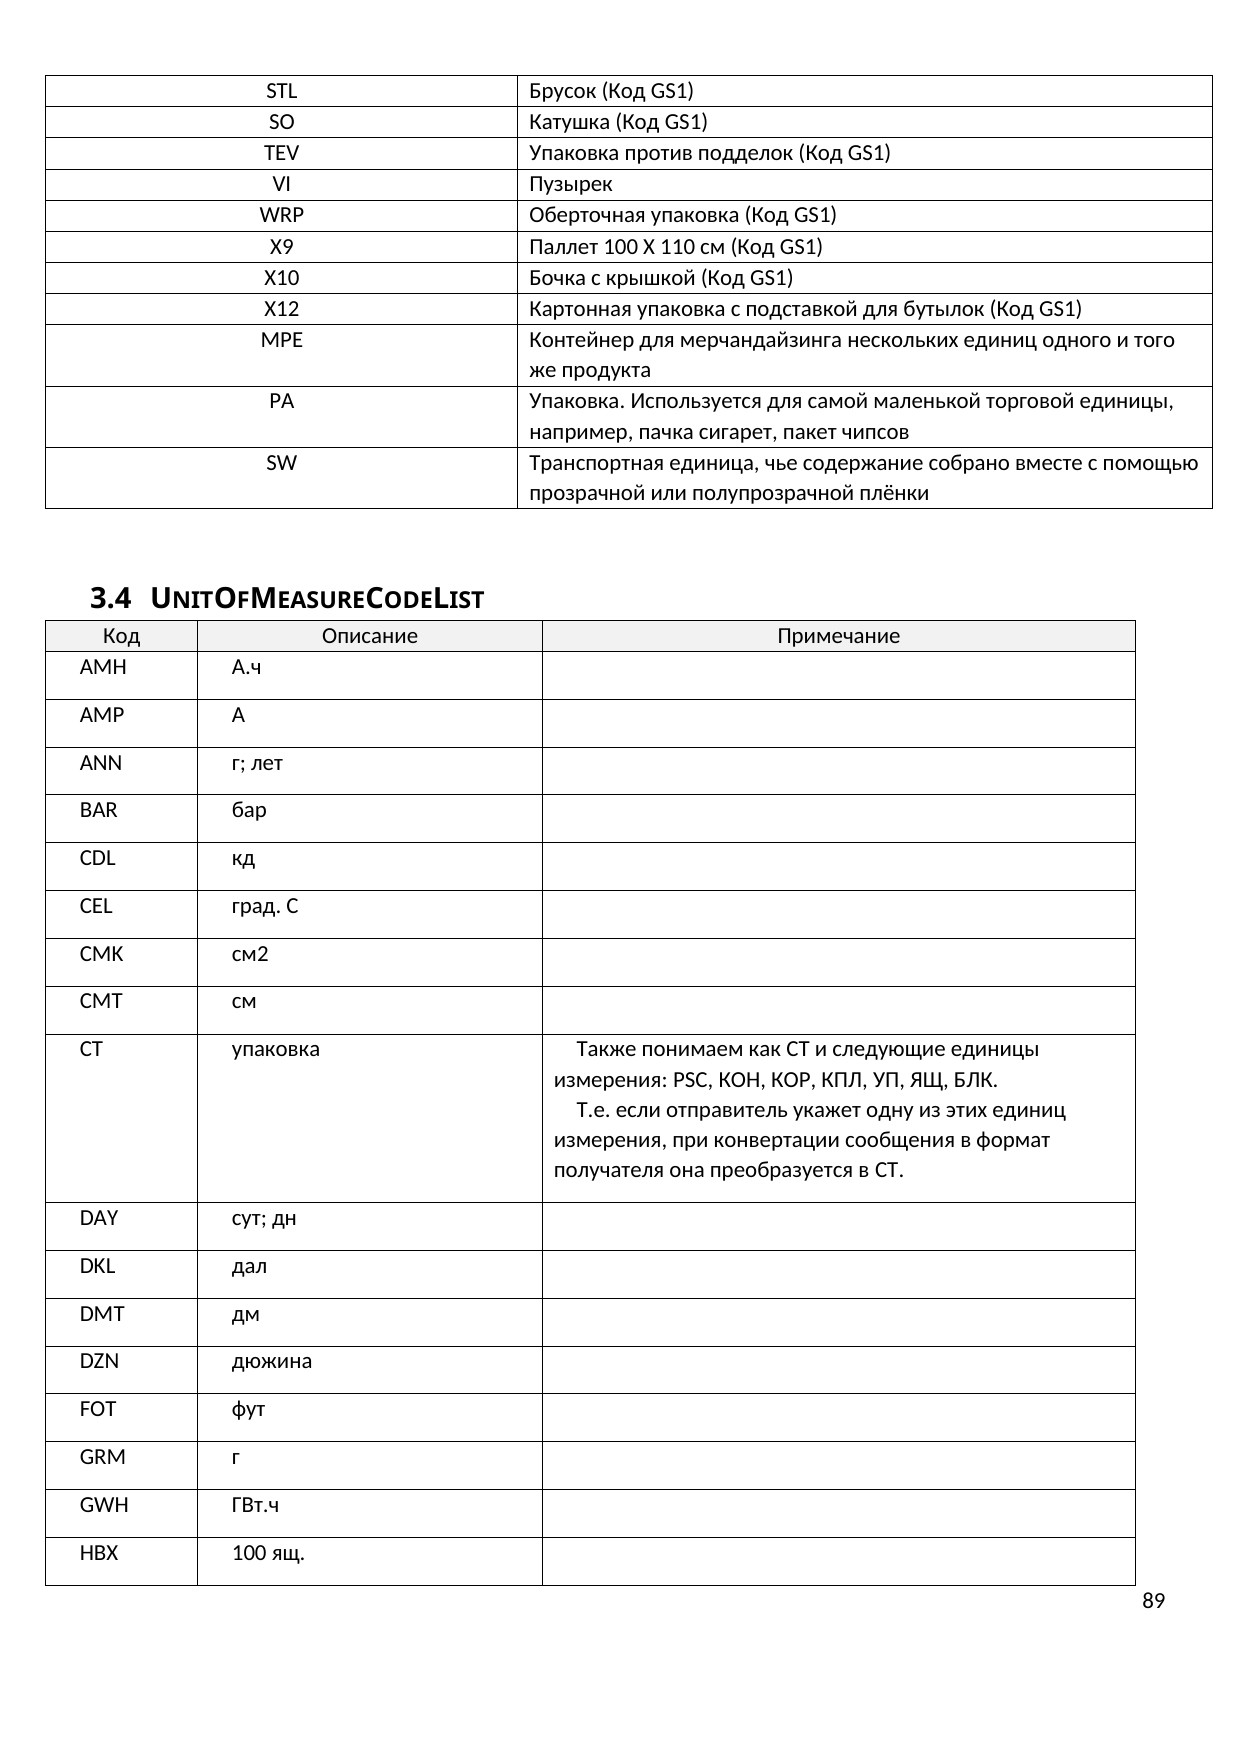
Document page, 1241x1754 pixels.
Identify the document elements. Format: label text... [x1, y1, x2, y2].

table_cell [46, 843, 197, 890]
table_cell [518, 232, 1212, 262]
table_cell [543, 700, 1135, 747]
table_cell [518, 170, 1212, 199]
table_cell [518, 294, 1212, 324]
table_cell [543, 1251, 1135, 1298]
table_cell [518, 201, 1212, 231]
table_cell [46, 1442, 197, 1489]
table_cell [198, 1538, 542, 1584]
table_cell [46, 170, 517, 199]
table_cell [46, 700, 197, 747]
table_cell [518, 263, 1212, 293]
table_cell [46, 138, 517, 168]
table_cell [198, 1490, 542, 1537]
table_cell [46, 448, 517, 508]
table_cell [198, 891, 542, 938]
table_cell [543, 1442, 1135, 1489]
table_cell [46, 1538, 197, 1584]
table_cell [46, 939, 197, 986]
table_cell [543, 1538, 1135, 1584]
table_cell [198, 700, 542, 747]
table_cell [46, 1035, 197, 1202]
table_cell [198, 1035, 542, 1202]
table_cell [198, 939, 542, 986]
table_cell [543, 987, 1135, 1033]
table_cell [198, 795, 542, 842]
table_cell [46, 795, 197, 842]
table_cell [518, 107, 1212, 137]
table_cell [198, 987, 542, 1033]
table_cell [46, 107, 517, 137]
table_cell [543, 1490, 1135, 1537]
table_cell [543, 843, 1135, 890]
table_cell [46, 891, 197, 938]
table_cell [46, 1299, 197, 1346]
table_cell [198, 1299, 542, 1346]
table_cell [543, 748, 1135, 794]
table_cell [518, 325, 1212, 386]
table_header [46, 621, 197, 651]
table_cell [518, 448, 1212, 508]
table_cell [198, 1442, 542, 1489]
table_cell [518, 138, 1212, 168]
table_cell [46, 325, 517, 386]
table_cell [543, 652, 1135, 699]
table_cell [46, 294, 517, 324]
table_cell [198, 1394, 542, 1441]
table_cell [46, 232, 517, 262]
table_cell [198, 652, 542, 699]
subtitle UnitOfMeasureCodeList [90, 577, 1165, 617]
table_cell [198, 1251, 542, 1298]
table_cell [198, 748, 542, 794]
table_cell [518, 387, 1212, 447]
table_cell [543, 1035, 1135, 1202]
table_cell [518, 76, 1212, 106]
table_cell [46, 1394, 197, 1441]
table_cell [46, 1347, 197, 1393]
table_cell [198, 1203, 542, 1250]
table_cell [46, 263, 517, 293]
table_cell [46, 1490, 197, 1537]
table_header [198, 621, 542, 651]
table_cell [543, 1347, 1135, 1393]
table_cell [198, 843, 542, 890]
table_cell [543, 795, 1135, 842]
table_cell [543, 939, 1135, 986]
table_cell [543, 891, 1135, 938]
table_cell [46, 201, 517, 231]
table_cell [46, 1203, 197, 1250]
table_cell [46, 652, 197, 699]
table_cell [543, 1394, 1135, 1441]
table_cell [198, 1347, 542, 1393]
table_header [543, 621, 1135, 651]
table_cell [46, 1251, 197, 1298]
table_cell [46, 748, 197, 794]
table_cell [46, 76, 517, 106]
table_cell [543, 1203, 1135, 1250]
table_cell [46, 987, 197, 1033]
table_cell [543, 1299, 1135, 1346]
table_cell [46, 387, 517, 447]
